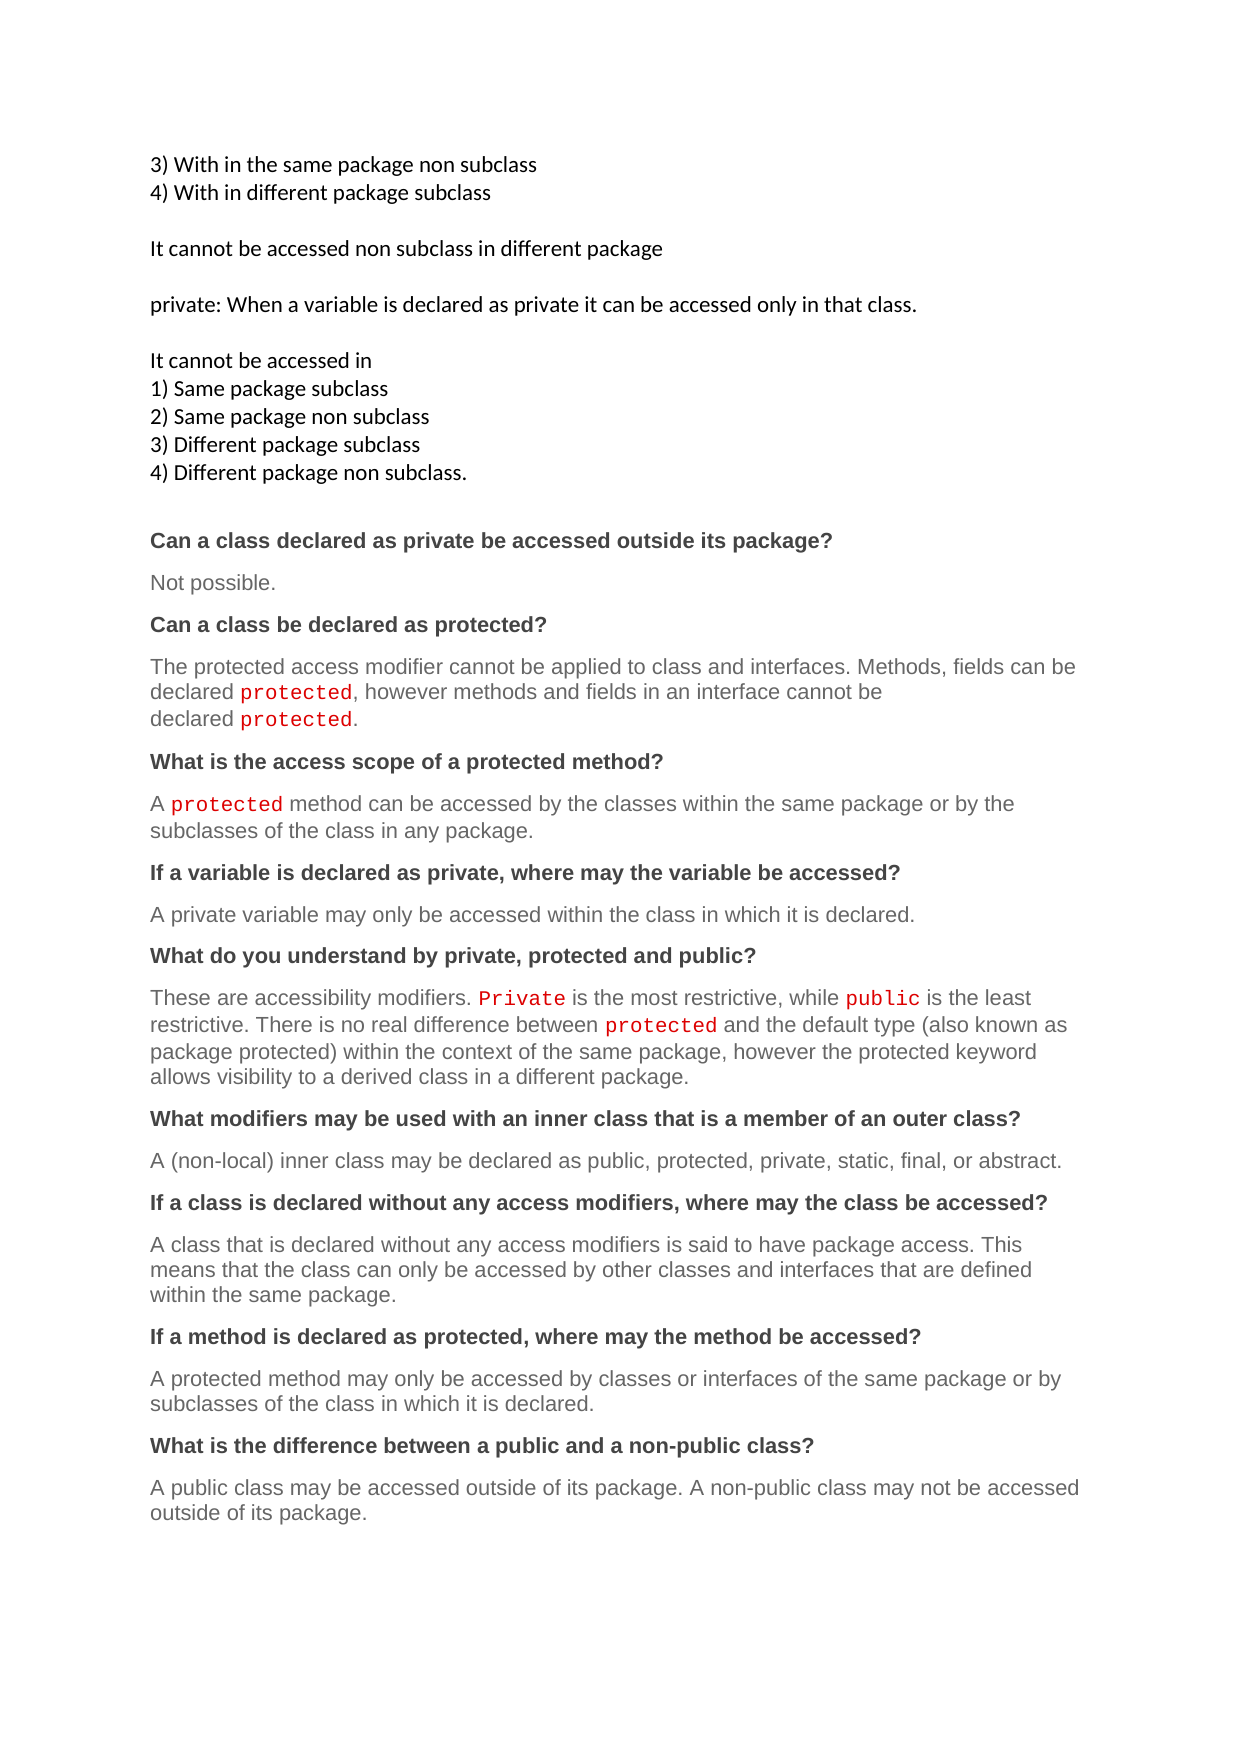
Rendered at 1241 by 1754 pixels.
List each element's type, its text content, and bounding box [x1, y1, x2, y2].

text If a method is declared as protected, where may the method be accessed? [150, 1324, 1090, 1349]
text A class that is declared without any access modifiers is said to have package access. This means that the class can only be accessed by other classes and interfaces that are defined within the same package. [150, 1232, 1090, 1307]
text A protected method can be accessed by the classes within the same package or by the subclasses of the class in any package. [150, 791, 1090, 843]
text private: When a variable is declared as private it can be accessed only in that class. [150, 290, 1090, 318]
text The protected access modifier cannot be applied to class and interfaces. Methods, fields can be declared protected, however methods and fields in an interface cannot be declared protected. [150, 654, 1090, 732]
text 4) Different package non subclass. [150, 458, 1090, 486]
text What is the difference between a public and a non-public class? [150, 1433, 1090, 1458]
text It cannot be accessed non subclass in different package [150, 234, 1090, 262]
text Can a class be declared as protected? [150, 612, 1090, 637]
text If a class is declared without any access modifiers, where may the class be accessed? [150, 1190, 1090, 1215]
text What is the access scope of a protected method? [150, 749, 1090, 774]
text 3) Different package subclass [150, 430, 1090, 458]
text These are accessibility modifiers. Private is the most restrictive, while public is the least restrictive. There is no real difference between protected and the default type (also known as package protected) within the context of the same package, however the protected keyword allows visibility to a derived class in a different package. [150, 985, 1090, 1089]
text What do you understand by private, protected and public? [150, 943, 1090, 969]
text A public class may be accessed outside of its package. A non-public class may not be accessed outside of its package. [150, 1475, 1090, 1525]
text A protected method may only be accessed by classes or interfaces of the same package or by subclasses of the class in which it is declared. [150, 1366, 1090, 1416]
text If a variable is declared as private, where may the variable be accessed? [150, 860, 1090, 885]
text It cannot be accessed in [150, 346, 1090, 374]
text A private variable may only be accessed within the class in which it is declared. [150, 902, 1090, 927]
text 3) With in the same package non subclass [150, 150, 1090, 178]
text 4) With in different package subclass [150, 178, 1090, 206]
text A (non-local) inner class may be declared as public, protected, private, static, final, or abstract. [150, 1148, 1090, 1173]
text 1) Same package subclass [150, 374, 1090, 402]
text Can a class declared as private be accessed outside its package? [150, 528, 1090, 553]
text 2) Same package non subclass [150, 402, 1090, 430]
text What modifiers may be used with an inner class that is a member of an outer class? [150, 1106, 1090, 1131]
text Not possible. [150, 570, 1090, 595]
